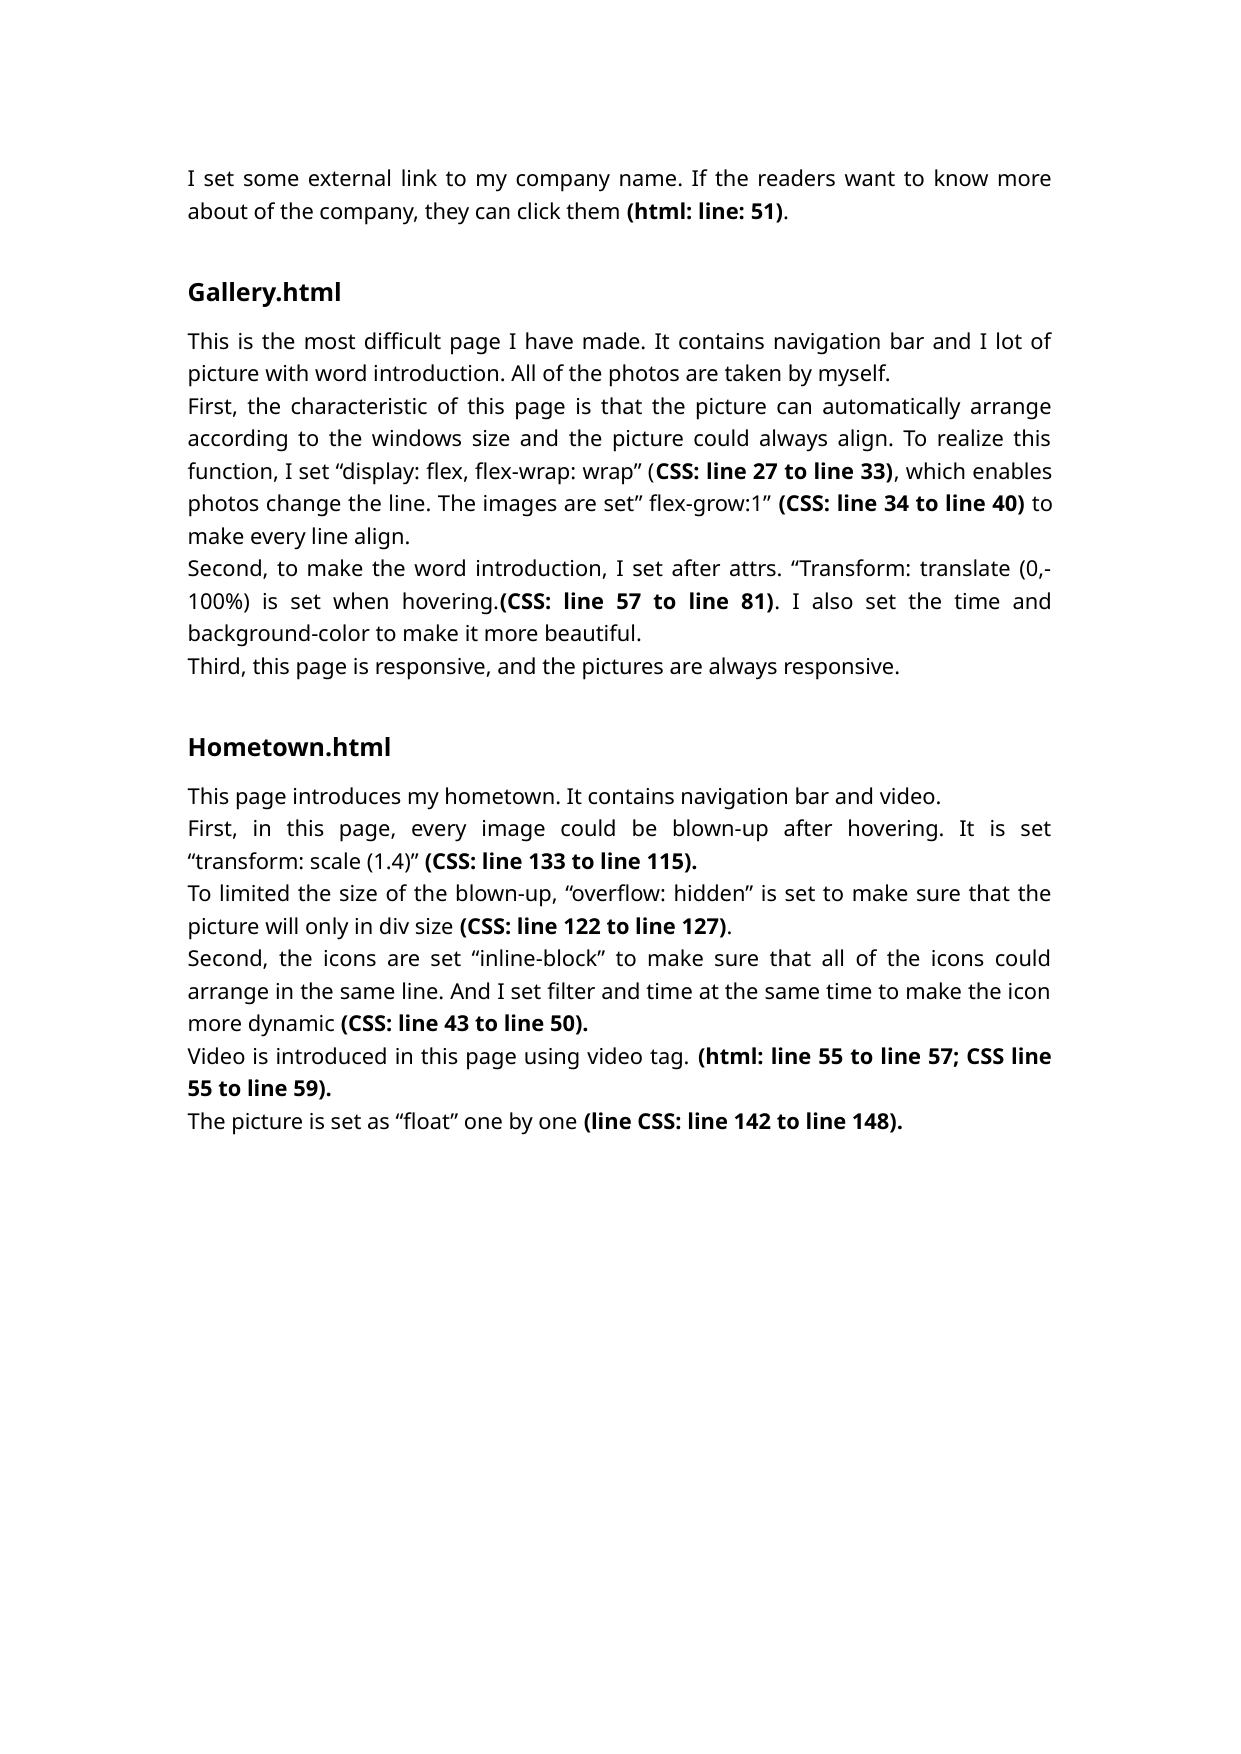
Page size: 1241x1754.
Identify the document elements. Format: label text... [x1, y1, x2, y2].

text Gallery.html [187, 259, 1053, 324]
text Second, to make the word introduction, I set after attrs. “Transform: translate (0,-100%) is set when hovering.(CSS: line 57 to line 81). I also set the time and background-color to make it more beautiful. [187, 552, 1053, 649]
text The picture is set as “float” one by one (line CSS: line 142 to line 148). [187, 1104, 1053, 1137]
text To limited the size of the blown-up, “overflow: hidden” is set to make sure that the picture will only in div size (CSS: line 122 to line 127). [187, 877, 1053, 942]
text First, in this page, every image could be blown-up after hovering. It is set “transform: scale (1.4)” (CSS: line 133 to line 115). [187, 812, 1053, 877]
text Second, the icons are set “inline-block” to make sure that all of the icons could arrange in the same line. And I set filter and time at the same time to make the icon more dynamic (CSS: line 43 to line 50). [187, 942, 1053, 1039]
text First, the characteristic of this page is that the picture can automatically arrange according to the windows size and the picture could always align. To realize this function, I set “display: flex, flex-wrap: wrap” (CSS: line 27 to line 33), which enables photos change the line. The images are set” flex-grow:1” (CSS: line 34 to line 40) to make every line align. [187, 389, 1053, 552]
text Hometown.html [187, 714, 1053, 779]
text Third, this page is responsive, and the pictures are always responsive. [187, 649, 1053, 682]
text This page introduces my hometown. It contains navigation bar and video. [187, 779, 1053, 812]
text I set some external link to my company name. If the readers want to know more about of the company, they can click them (html: line: 51). [187, 162, 1053, 227]
text Video is introduced in this page using video tag. (html: line 55 to line 57; CSS line 55 to line 59). [187, 1039, 1053, 1104]
text This is the most difficult page I have made. It contains navigation bar and I lot of picture with word introduction. All of the photos are taken by myself. [187, 324, 1053, 389]
